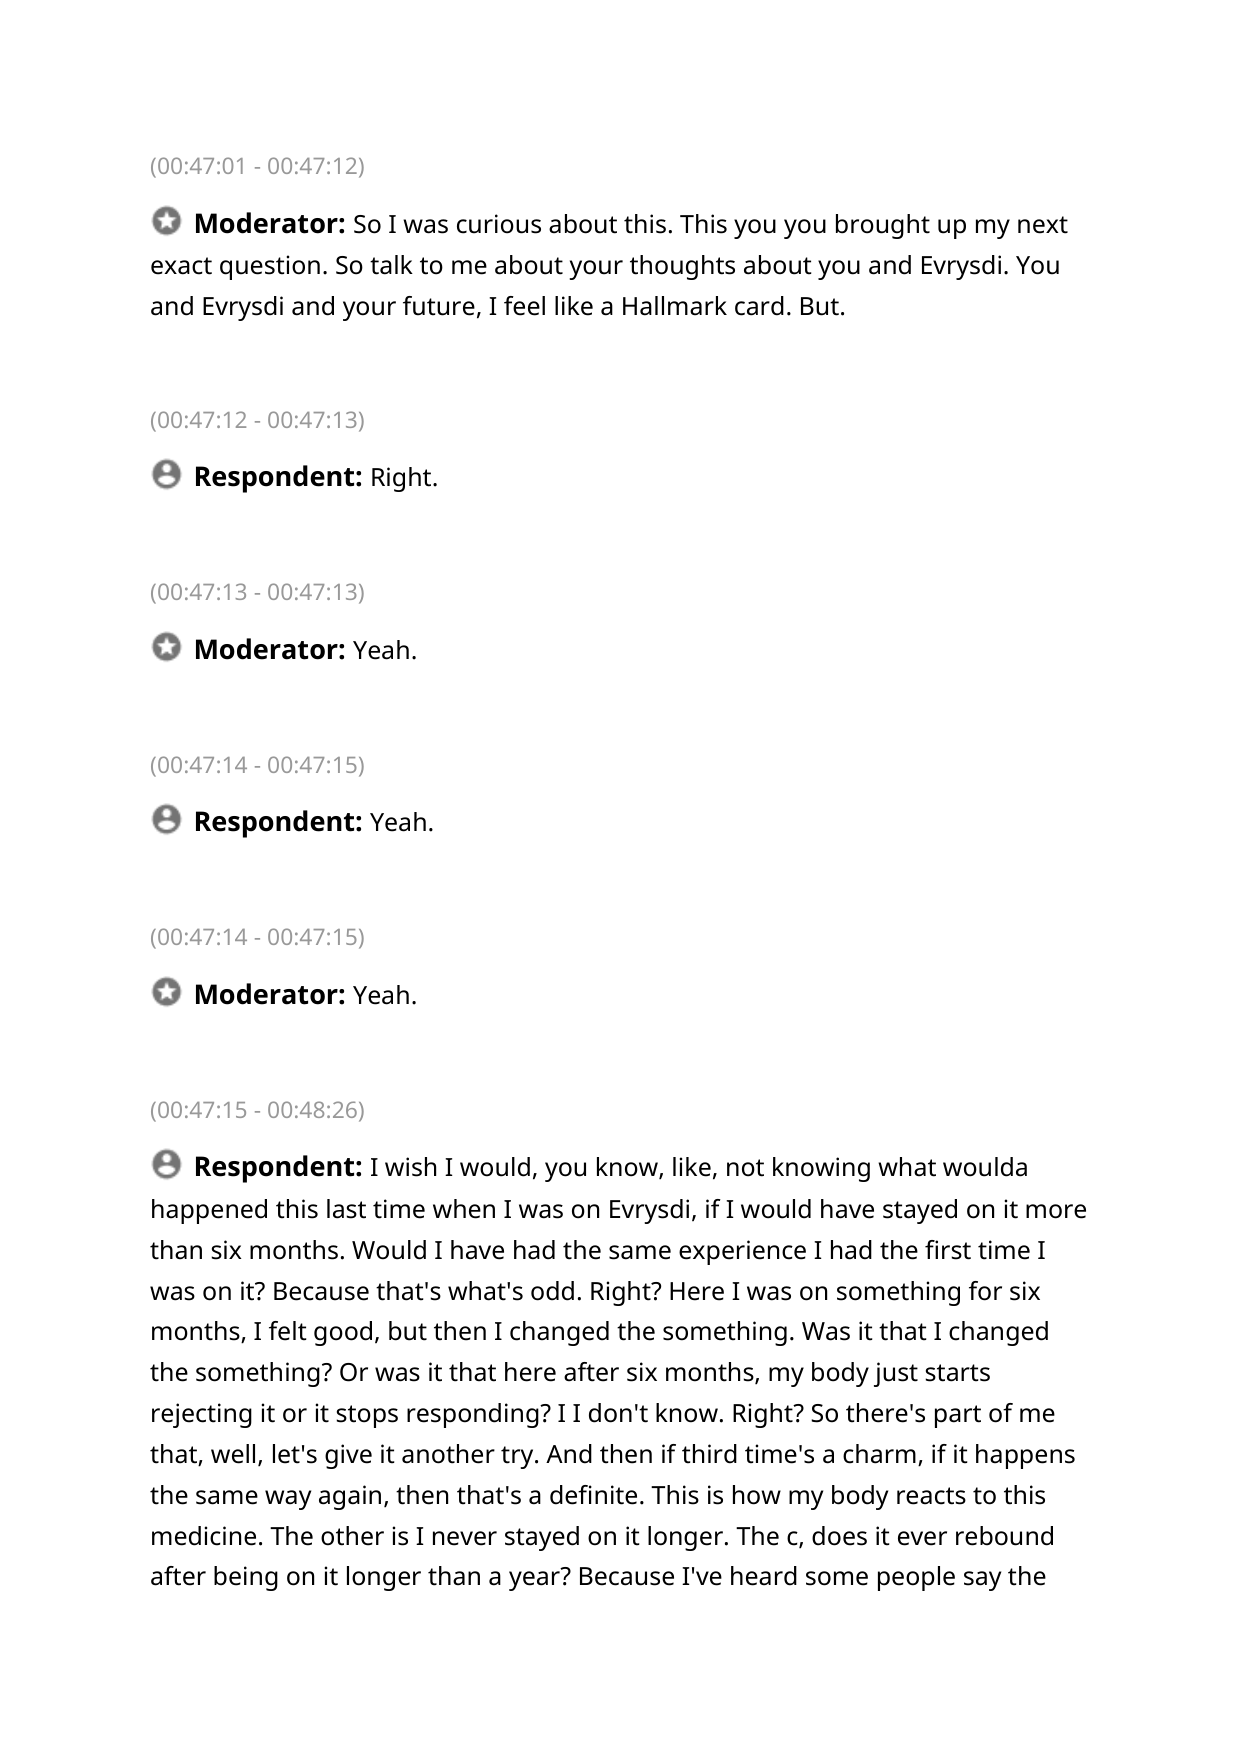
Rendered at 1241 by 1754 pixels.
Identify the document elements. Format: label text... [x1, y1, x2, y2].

picture [150, 457, 184, 492]
picture [150, 975, 184, 1009]
text Moderator: Yeah. [150, 630, 1090, 667]
text (00:47:14 - 00:47:15) [150, 921, 1090, 952]
picture [150, 1147, 184, 1182]
picture [150, 630, 184, 664]
picture [150, 802, 184, 837]
picture [150, 204, 184, 238]
text (00:47:13 - 00:47:13) [150, 576, 1090, 607]
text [150, 1148, 1090, 1593]
text Respondent: Right. [150, 458, 1090, 495]
text (00:47:01 - 00:47:12) [150, 150, 1090, 181]
text (00:47:14 - 00:47:15) [150, 749, 1090, 780]
text (00:47:12 - 00:47:13) [150, 404, 1090, 435]
text Moderator: Yeah. [150, 975, 1090, 1012]
text (00:47:15 - 00:48:26) [150, 1094, 1090, 1125]
text Respondent: Yeah. [150, 803, 1090, 840]
text Moderator: So I was curious about this. This you you brought up my next exact question. So talk to me about your thoughts about you and Evrysdi. You and Evrysdi and your future, I feel like a Hallmark card. But. [150, 204, 1090, 323]
